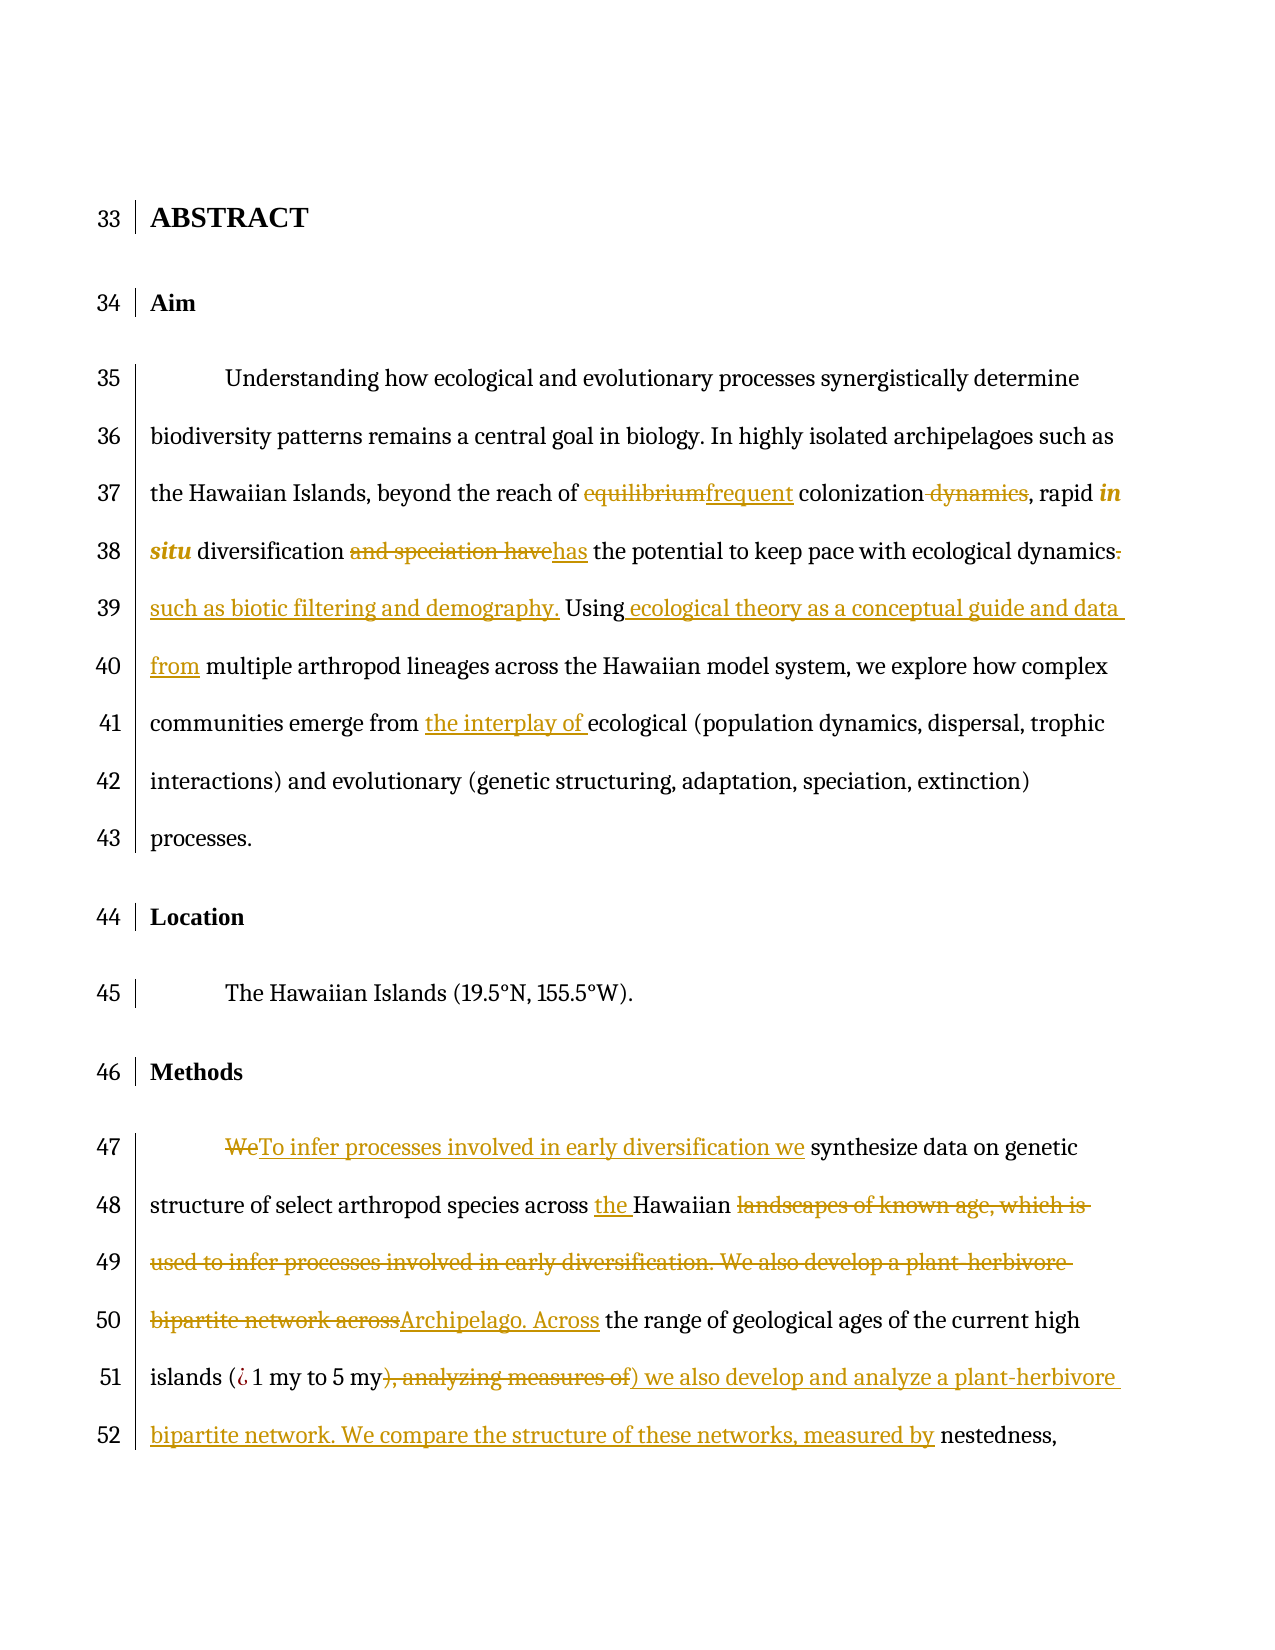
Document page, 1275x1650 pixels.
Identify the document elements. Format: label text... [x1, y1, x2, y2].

text The Hawaiian Islands (19.5°N, 155.5°W). [150, 979, 1125, 1007]
subtitle Location [150, 902, 1125, 931]
subtitle Abstract [150, 200, 1125, 233]
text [150, 1133, 1125, 1449]
text Understanding how ecological and evolutionary processes synergistically determine biodiversity patterns remains a central goal in biology. In highly isolated archipelagoes such as the Hawaiian Islands, beyond the reach of colonization, rapid in situ diversification the potential to keep pace with ecological dynamics Using multiple arthropod lineages across the Hawaiian model system, we explore how complex communities emerge from ecological (population dynamics, dispersal, trophic interactions) and evolutionary (genetic structuring, adaptation, speciation, extinction) processes. [150, 364, 1125, 853]
subtitle Methods [150, 1057, 1125, 1086]
subtitle Aim [150, 288, 1125, 317]
